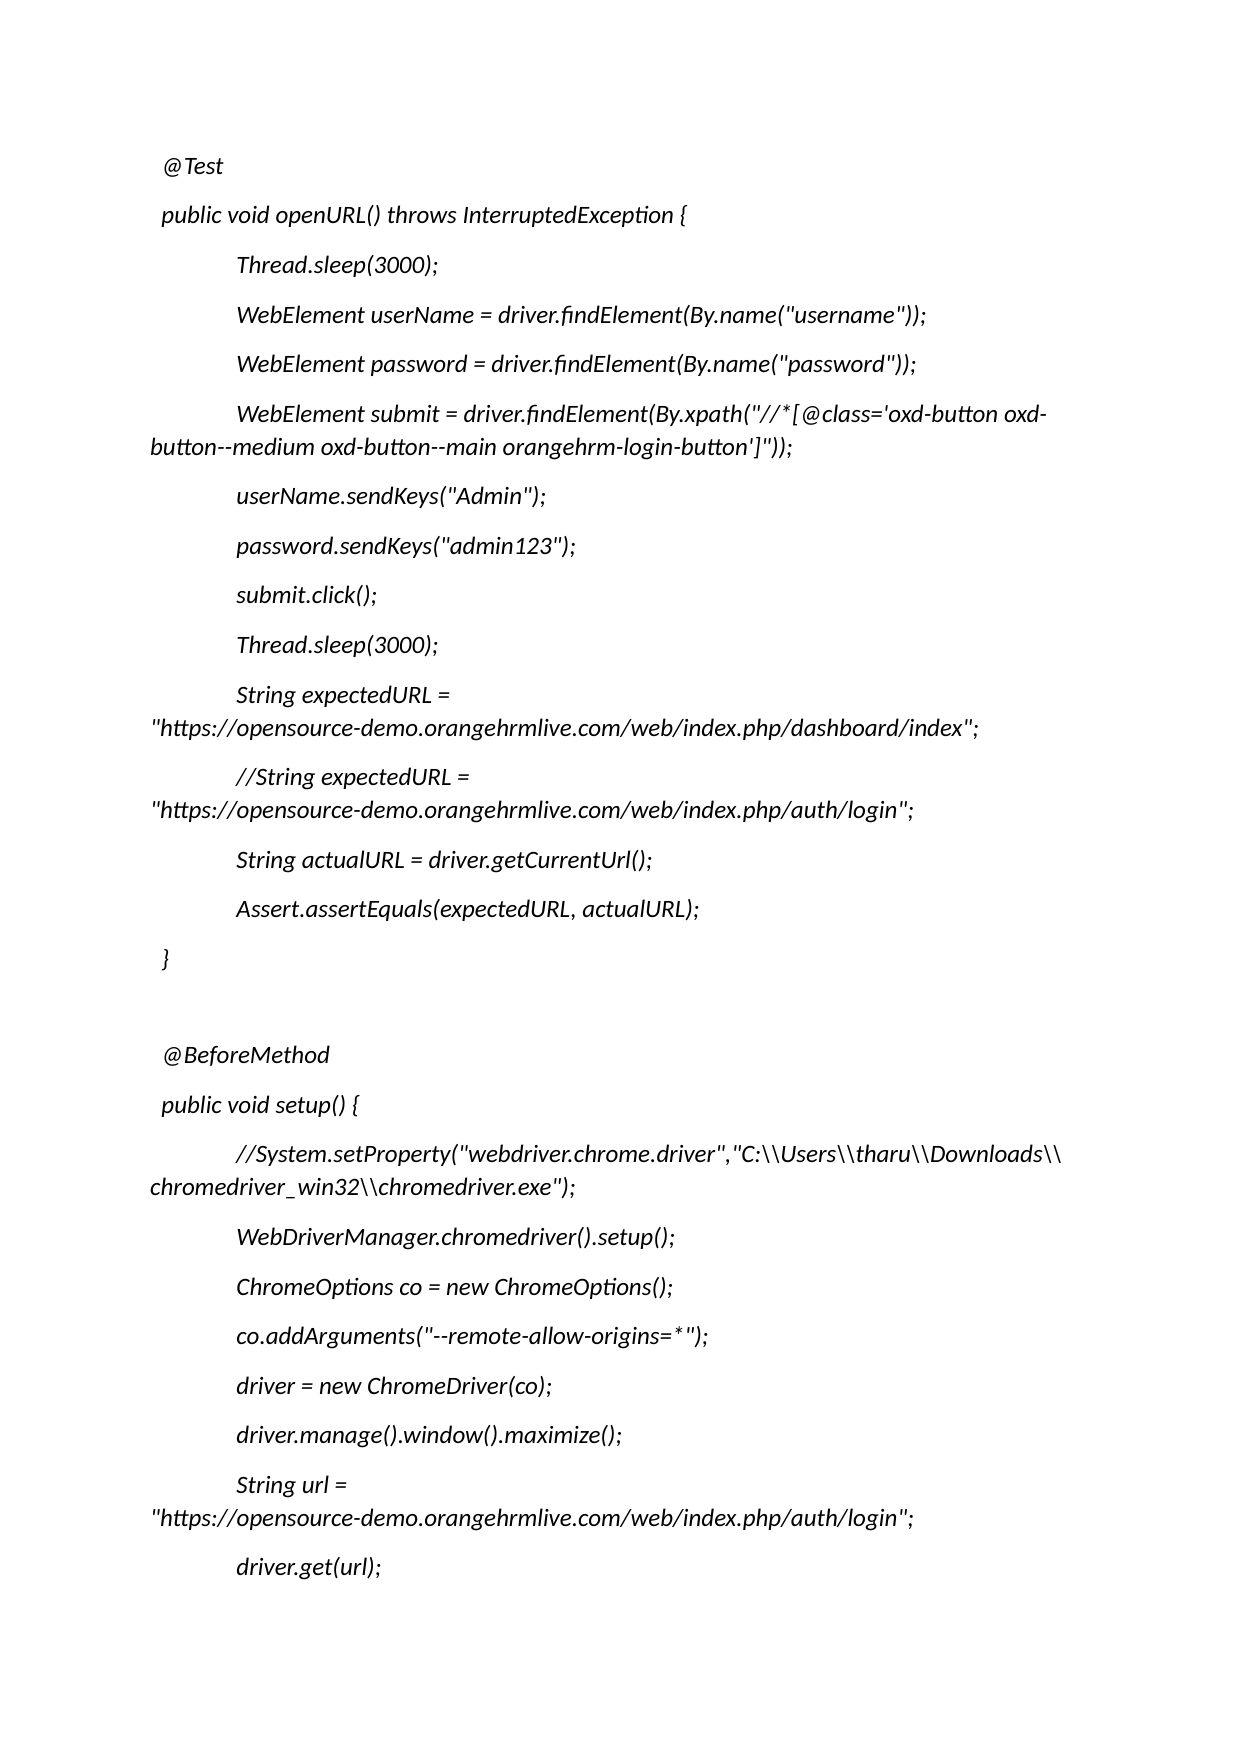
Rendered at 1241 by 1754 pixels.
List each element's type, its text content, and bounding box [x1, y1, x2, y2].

text String actualURL = driver.getCurrentUrl(); [150, 844, 1090, 874]
text //String expectedURL = "https://opensource-demo.orangehrmlive.com/web/index.php/auth/login"; [150, 761, 1090, 825]
text userName.sendKeys("Admin"); [150, 480, 1090, 511]
text Thread.sleep(3000); [150, 249, 1090, 280]
text password.sendKeys("admin123"); [150, 530, 1090, 561]
text String expectedURL = "https://opensource-demo.orangehrmlive.com/web/index.php/dashboard/index"; [150, 679, 1090, 742]
text Assert.assertEquals(expectedURL, actualURL); [150, 893, 1090, 924]
text driver.manage().window().maximize(); [150, 1419, 1090, 1450]
text co.addArguments("--remote-allow-origins=*"); [150, 1320, 1090, 1351]
text //System.setProperty("webdriver.chrome.driver","C:\\Users\\tharu\\Downloads\\chromedriver_win32\\chromedriver.exe"); [150, 1138, 1090, 1202]
text WebElement userName = driver.findElement(By.name("username")); [150, 299, 1090, 329]
text public void setup() { [150, 1089, 1090, 1119]
text driver.get(url); [150, 1551, 1090, 1582]
text } [150, 943, 1090, 973]
text Thread.sleep(3000); [150, 629, 1090, 660]
text WebDriverManager.chromedriver().setup(); [150, 1221, 1090, 1252]
text @BeforeMethod [150, 1039, 1090, 1070]
text String url = "https://opensource-demo.orangehrmlive.com/web/index.php/auth/login"; [150, 1469, 1090, 1532]
text WebElement password = driver.findElement(By.name("password")); [150, 348, 1090, 379]
text @Test [150, 150, 1090, 181]
text driver = new ChromeDriver(co); [150, 1370, 1090, 1400]
text submit.click(); [150, 579, 1090, 610]
text public void openURL() throws InterruptedException { [150, 199, 1090, 230]
text WebElement submit = driver.findElement(By.xpath("//*[@class='oxd-button oxd-button--medium oxd-button--main orangehrm-login-button']")); [150, 398, 1090, 461]
text ChromeOptions co = new ChromeOptions(); [150, 1271, 1090, 1301]
